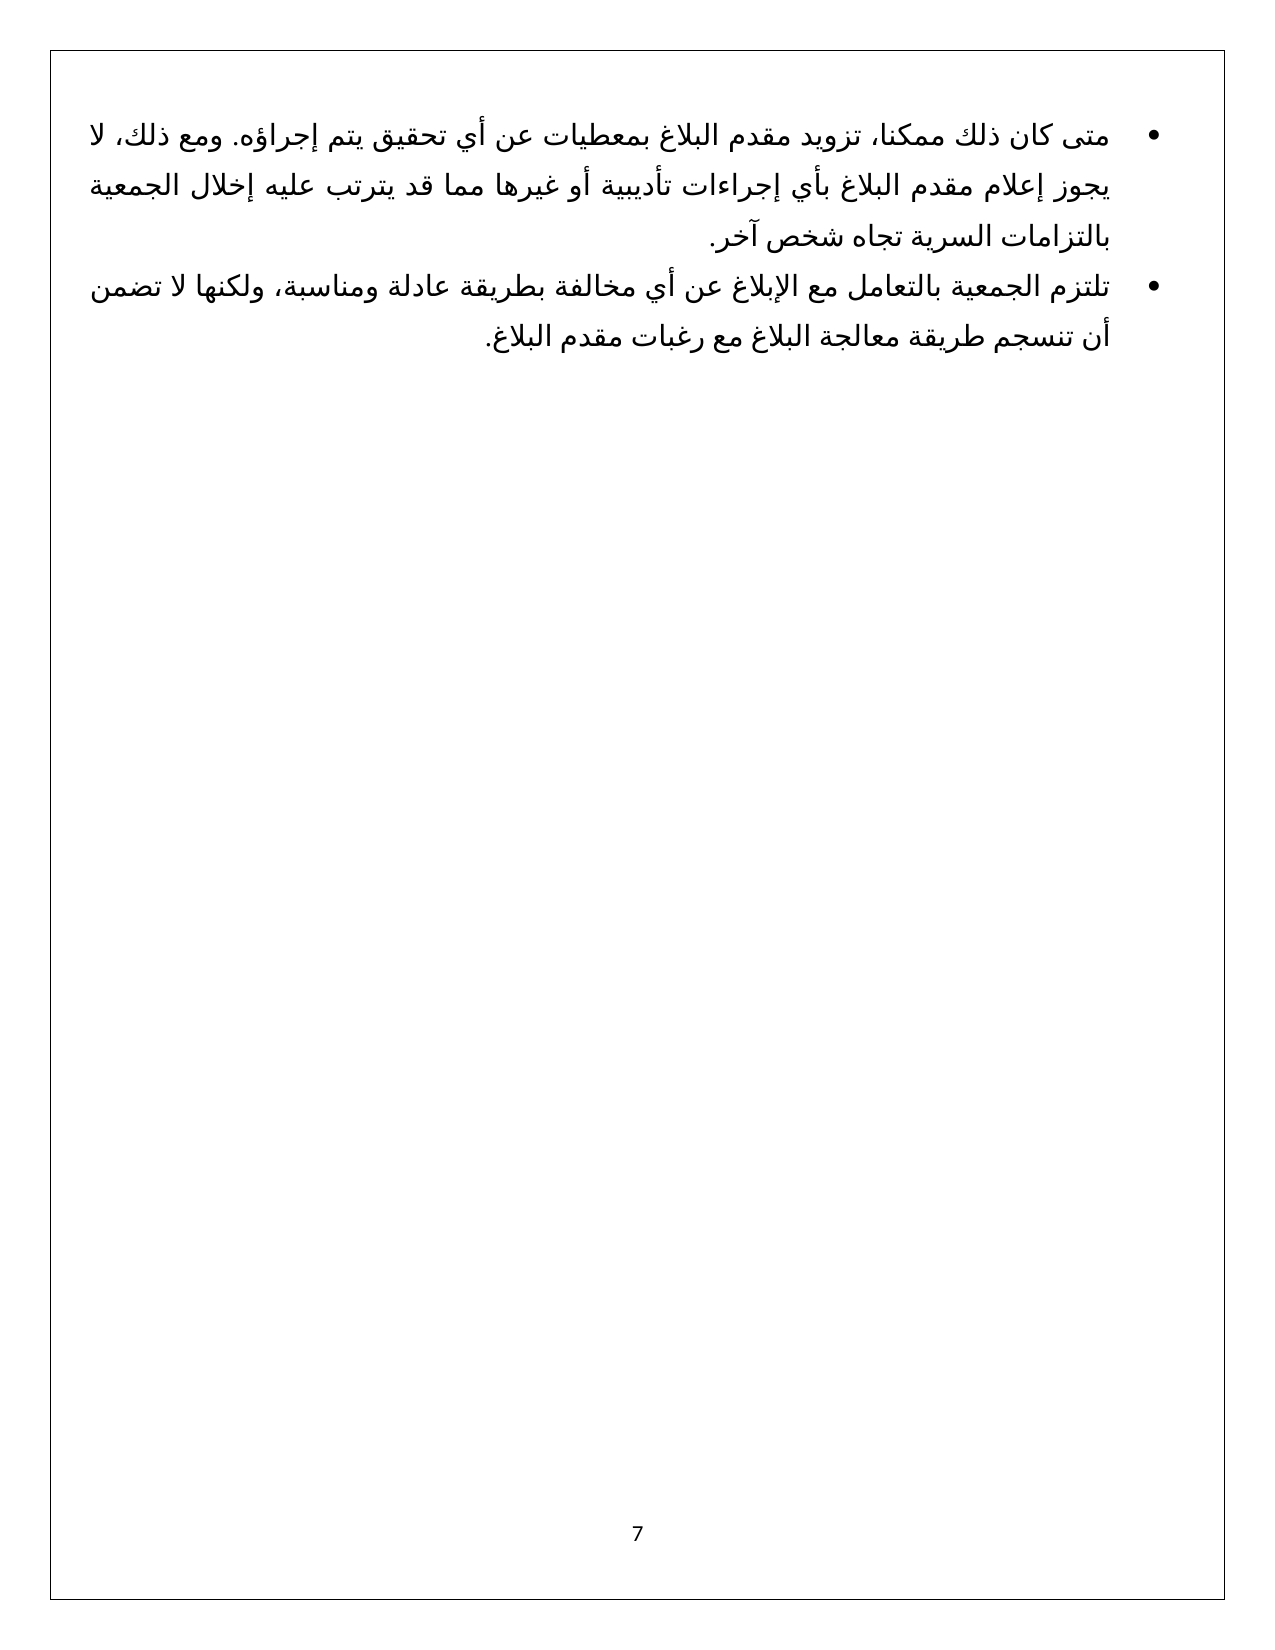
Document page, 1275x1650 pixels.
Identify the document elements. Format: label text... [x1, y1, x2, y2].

list متى كان ذلك ممكنا، تزويد مقدم البلاغ بمعطيات عن أي تحقيق يتم إجراؤه. ومع ذلك، لا يجوز إعلام مقدم البلاغ بأي إجراءات تأديبية أو غيرها مما قد يترتب عليه إخلال الجمعية بالتزامات السرية تجاه شخص آخر. [89, 118, 1149, 252]
list تلتزم الجمعية بالتعامل مع الإبلاغ عن أي مخالفة بطريقة عادلة ومناسبة، ولكنها لا تضمن أن تنسجم طريقة معالجة البلاغ مع رغبات مقدم البلاغ. [89, 269, 1149, 353]
